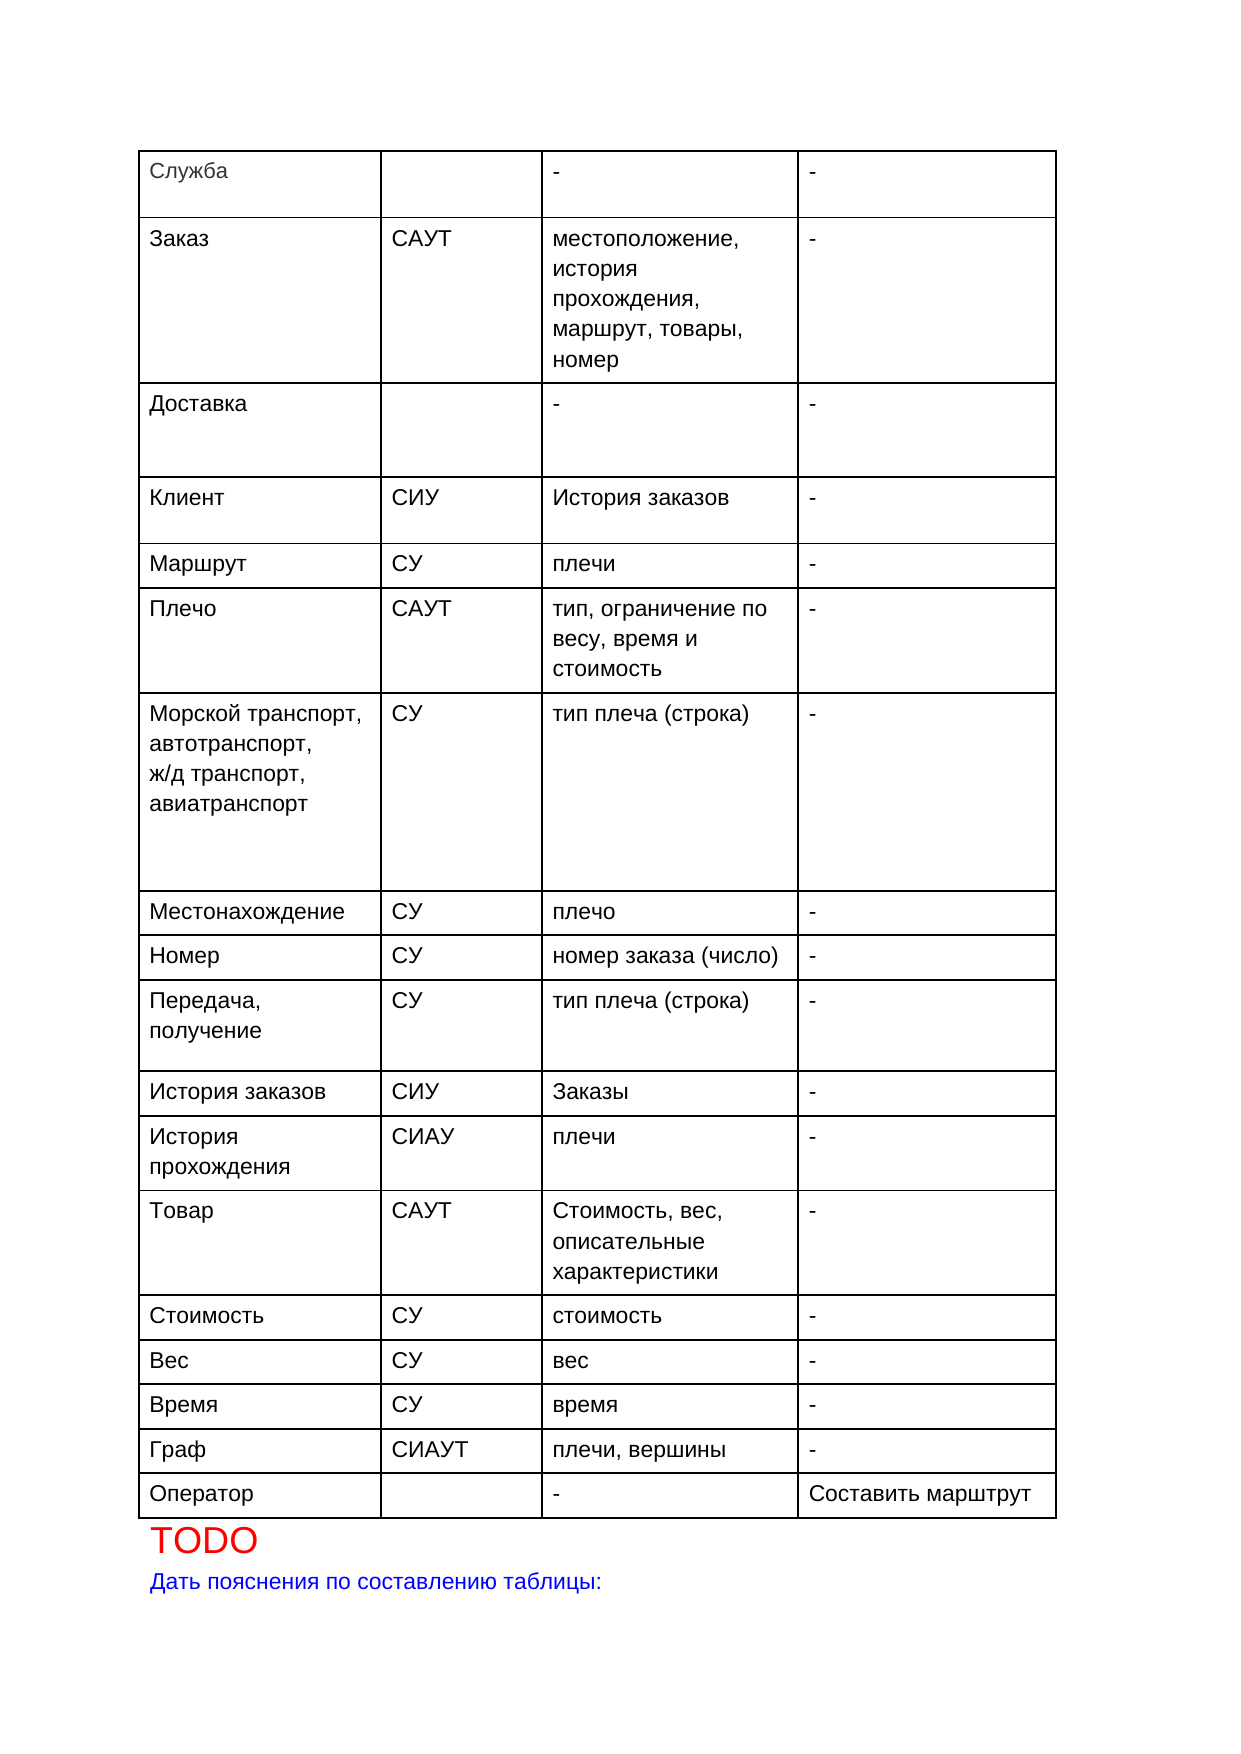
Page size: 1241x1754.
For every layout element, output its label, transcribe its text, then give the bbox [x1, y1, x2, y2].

table_cell - [799, 1296, 1055, 1339]
table_cell - [799, 1072, 1055, 1115]
table_cell [382, 1474, 541, 1517]
table_cell СИАУ [382, 1117, 541, 1189]
table_cell тип плеча (строка) [543, 981, 797, 1070]
table_cell Номер [140, 936, 380, 979]
table_cell Оператор [140, 1474, 380, 1517]
table_cell История заказов [543, 478, 797, 542]
table_cell Морской транспорт, автотранспорт, ж/д транспорт, авиатранспорт [140, 694, 380, 890]
table_cell - [799, 936, 1055, 979]
table_cell Заказ [140, 218, 380, 382]
table_cell Плечо [140, 589, 380, 692]
table_cell - [799, 981, 1055, 1070]
table_cell - [799, 1430, 1055, 1472]
table_cell - [799, 1117, 1055, 1189]
table_cell плечи [543, 544, 797, 587]
table_cell - [799, 478, 1055, 542]
table_cell Передача, получение [140, 981, 380, 1070]
table_cell Доставка [140, 384, 380, 476]
table_cell Граф [140, 1430, 380, 1472]
table_cell Товар [140, 1191, 380, 1294]
text TODO [150, 1518, 1090, 1562]
table_cell Стоимость, вес, описательные характеристики [543, 1191, 797, 1294]
table_cell [382, 152, 541, 217]
table_cell СИАУТ [382, 1430, 541, 1472]
table_cell Маршрут [140, 544, 380, 587]
table_cell - [799, 589, 1055, 692]
table_cell - [799, 1341, 1055, 1383]
table_cell - [799, 1191, 1055, 1294]
table_cell Время [140, 1385, 380, 1428]
table_cell - [799, 544, 1055, 587]
table_cell - [799, 694, 1055, 890]
table_cell - [543, 152, 797, 217]
table_cell СУ [382, 1341, 541, 1383]
table_cell - [799, 892, 1055, 934]
table_cell Вес [140, 1341, 380, 1383]
table_cell [382, 384, 541, 476]
table_cell Заказы [543, 1072, 797, 1115]
table_cell История прохождения [140, 1117, 380, 1189]
table_cell САУТ [382, 218, 541, 382]
table_cell местоположение, история прохождения, маршрут, товары, номер [543, 218, 797, 382]
table_cell СУ [382, 936, 541, 979]
table_cell Стоимость [140, 1296, 380, 1339]
table_cell САУТ [382, 1191, 541, 1294]
table_cell вес [543, 1341, 797, 1383]
table_cell - [543, 1474, 797, 1517]
table_cell тип плеча (строка) [543, 694, 797, 890]
table_cell СУ [382, 892, 541, 934]
table_cell История заказов [140, 1072, 380, 1115]
table_cell - [799, 152, 1055, 217]
table_cell плечи, вершины [543, 1430, 797, 1472]
table_cell - [799, 1385, 1055, 1428]
table_cell номер заказа (число) [543, 936, 797, 979]
table_cell СИУ [382, 478, 541, 542]
table_cell СУ [382, 544, 541, 587]
table_cell СУ [382, 1296, 541, 1339]
table_cell Составить марштрут [799, 1474, 1055, 1517]
table_cell плечи [543, 1117, 797, 1189]
table_cell Местонахождение [140, 892, 380, 934]
table_cell СУ [382, 1385, 541, 1428]
text Дать пояснения по составлению таблицы: [150, 1568, 1090, 1594]
table_cell СИУ [382, 1072, 541, 1115]
table_cell - [799, 384, 1055, 476]
table_cell СУ [382, 981, 541, 1070]
table_cell - [799, 218, 1055, 382]
table_cell Служба [140, 152, 380, 217]
table_cell САУТ [382, 589, 541, 692]
table_cell стоимость [543, 1296, 797, 1339]
table_cell плечо [543, 892, 797, 934]
table_cell СУ [382, 694, 541, 890]
table_cell время [543, 1385, 797, 1428]
table_cell Клиент [140, 478, 380, 542]
table_cell тип, ограничение по весу, время и стоимость [543, 589, 797, 692]
table_cell - [543, 384, 797, 476]
